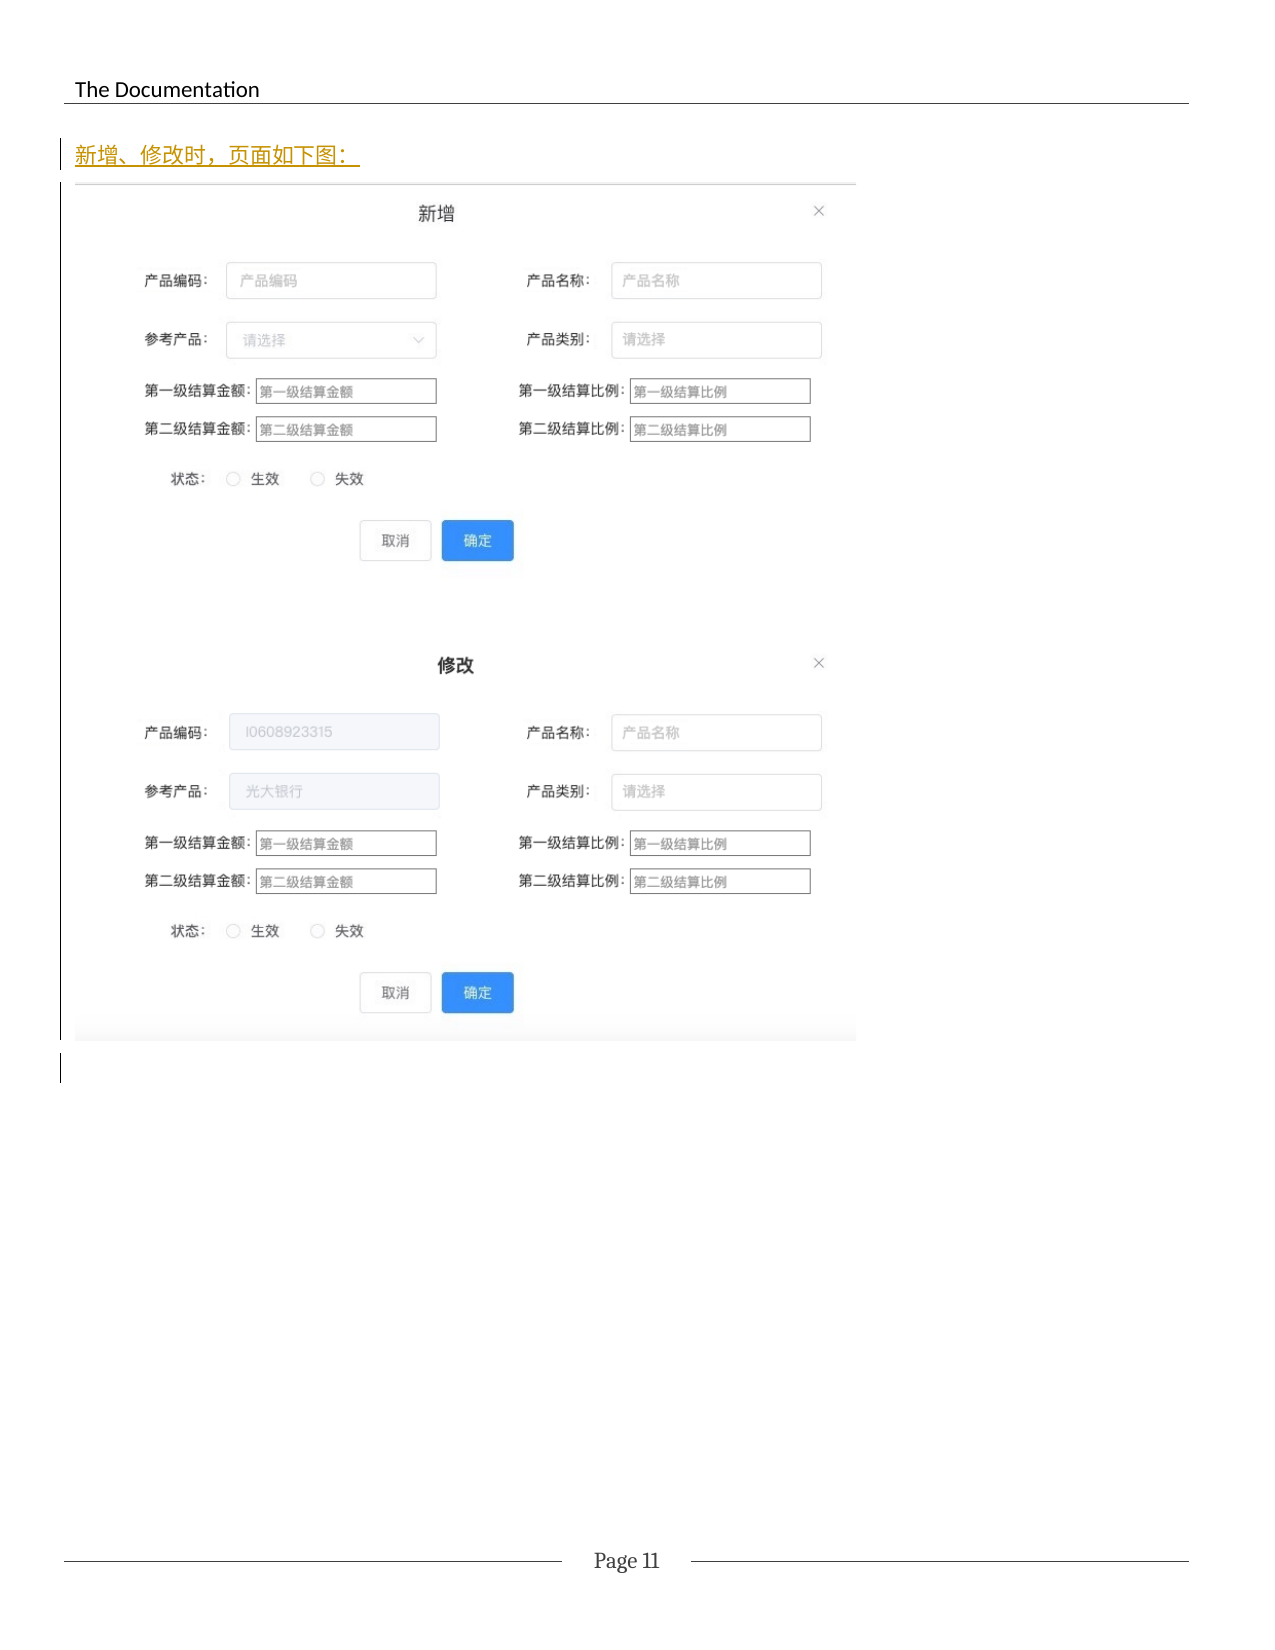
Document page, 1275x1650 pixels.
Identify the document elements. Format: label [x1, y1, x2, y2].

picture [75, 182, 857, 1041]
